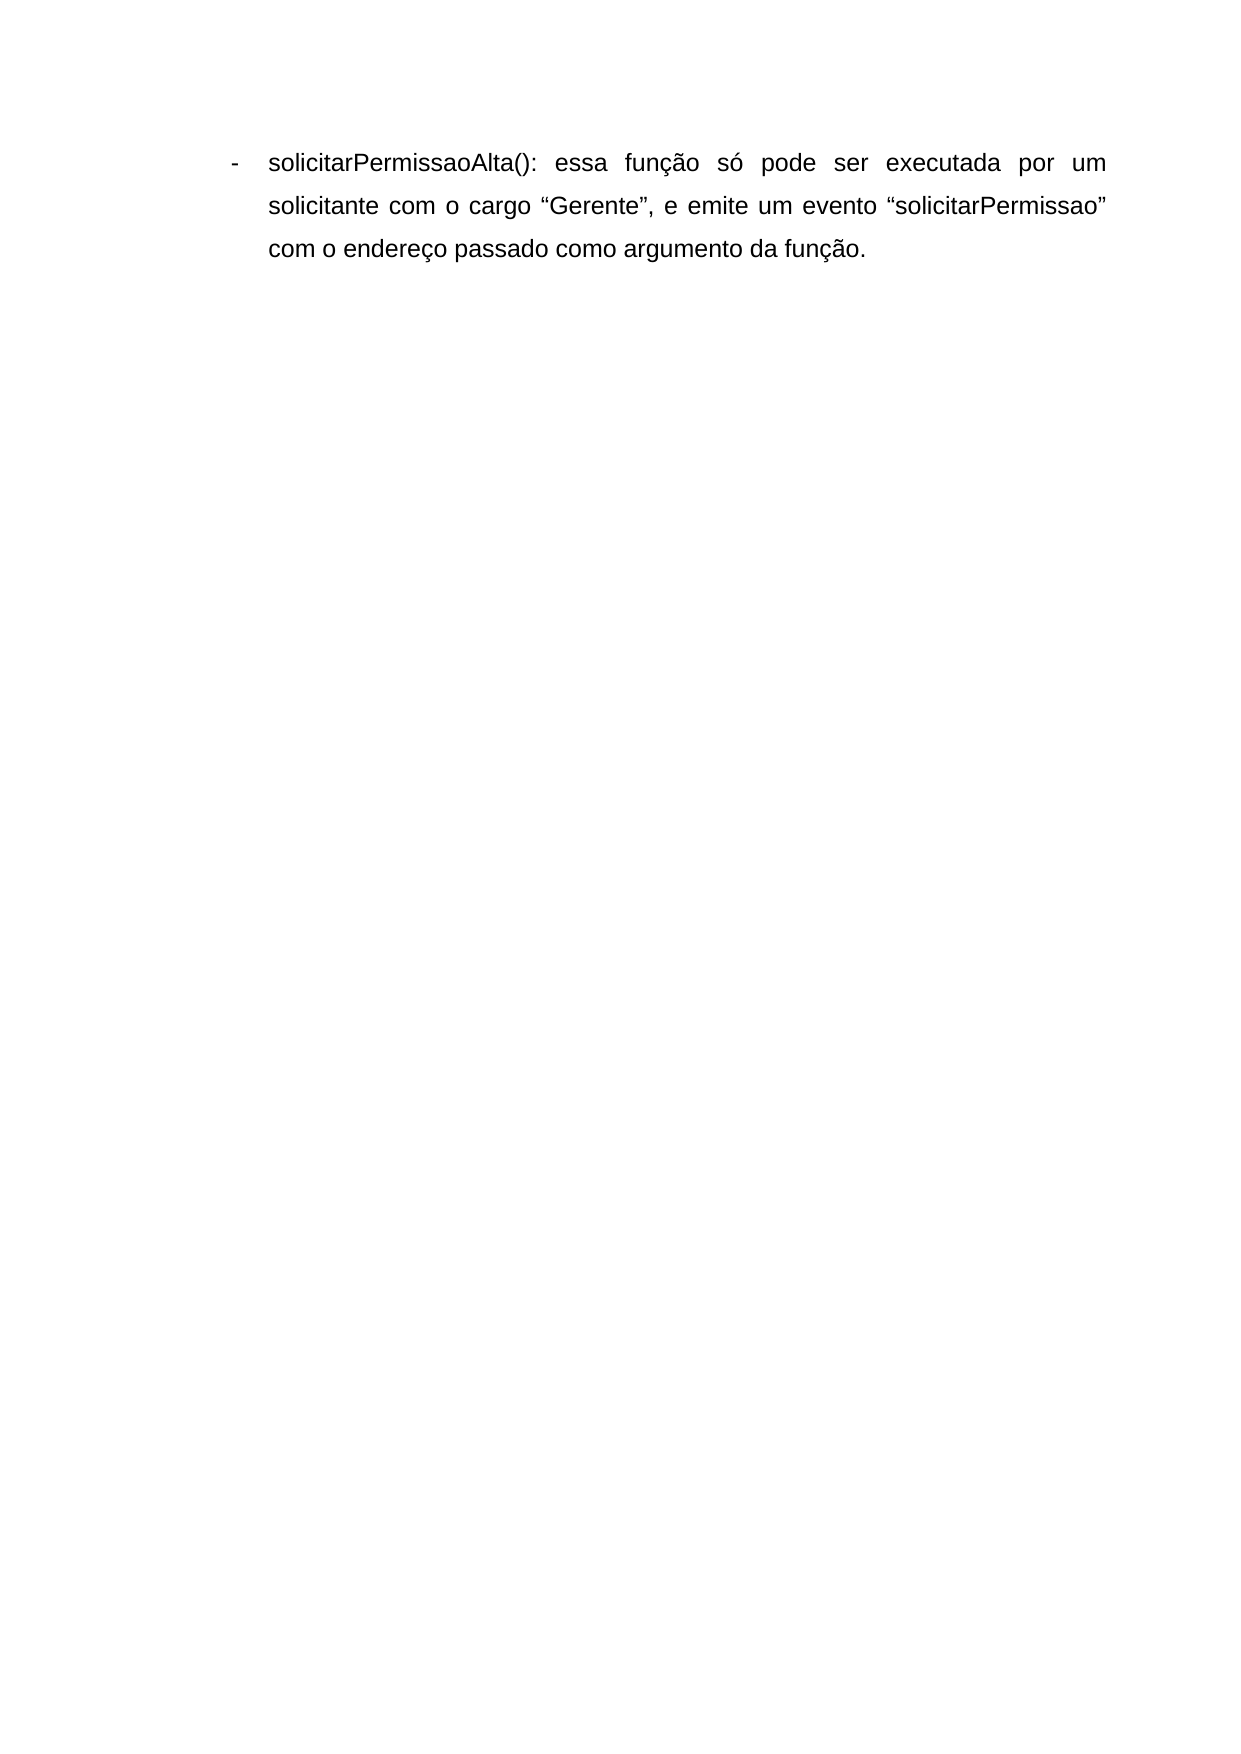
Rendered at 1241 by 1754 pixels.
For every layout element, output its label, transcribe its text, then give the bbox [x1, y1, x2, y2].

list solicitarPermissaoAlta(): essa função só pode ser executada por um solicitante com o cargo “Gerente”, e emite um evento “solicitarPermissao” com o endereço passado como argumento da função. [231, 148, 1107, 263]
